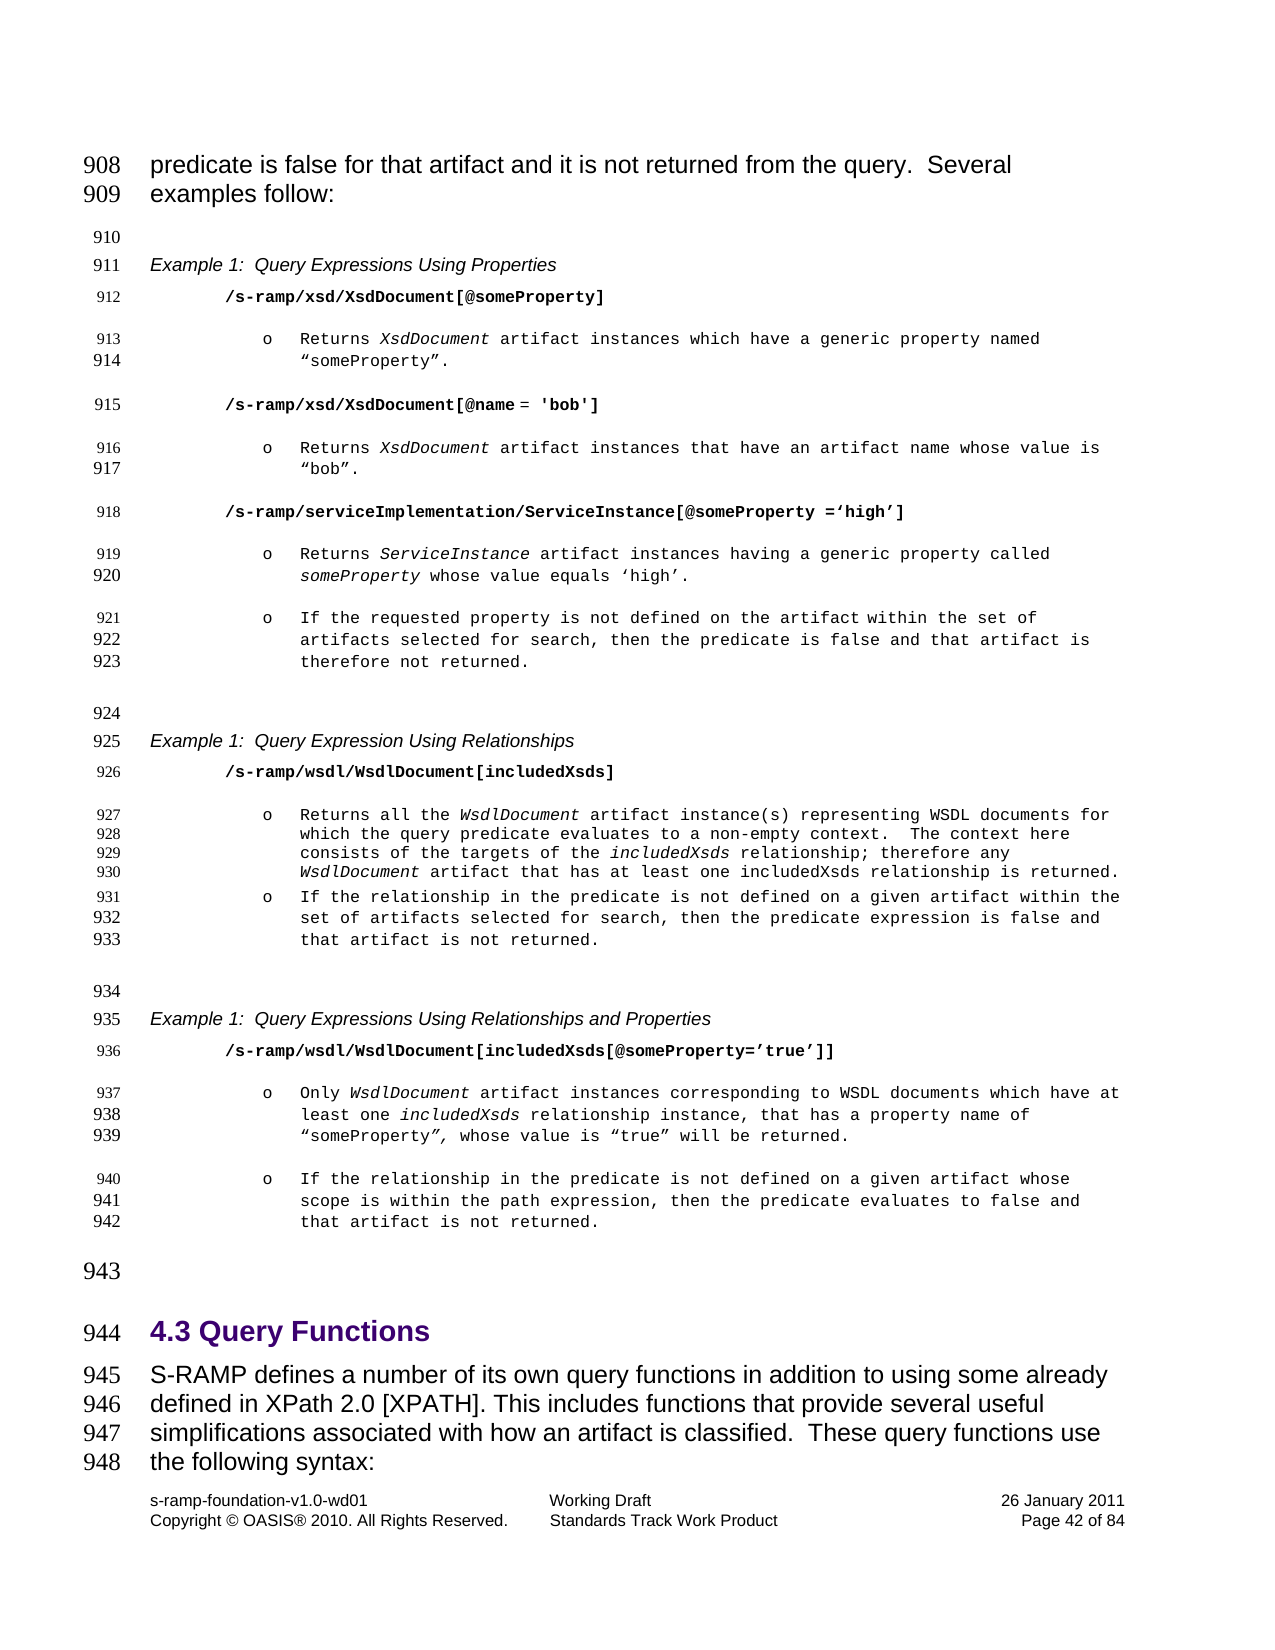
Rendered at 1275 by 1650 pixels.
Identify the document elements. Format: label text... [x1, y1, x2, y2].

subtitle Query Functions [150, 1314, 1125, 1348]
text S-RAMP defines a number of its own query functions in addition to using some already defined in XPath 2.0 [XPATH]. This includes functions that provide several useful simplifications associated with how an artifact is classified. These query functions use the following syntax: [150, 1360, 1125, 1475]
text /s-ramp/serviceImplementation/ServiceInstance[@someProperty =‘high’] [225, 503, 1125, 522]
list Returns ServiceInstance artifact instances having a generic property called someProperty whose value equals ‘high’. [262, 546, 1125, 586]
list If the relationship in the predicate is not defined on a given artifact within the set of artifacts selected for search, then the predicate expression is false and that artifact is not returned. [262, 888, 1125, 950]
list Returns XsdDocument artifact instances that have an artifact name whose value is “bob”. [262, 439, 1125, 480]
list If the requested property is not defined on the artifact within the set of artifacts selected for search, then the predicate is false and that artifact is therefore not returned. [262, 610, 1125, 672]
text /s-ramp/xsd/XsdDocument[@someProperty] [225, 288, 1125, 307]
text /s-ramp/wsdl/WsdlDocument[includedXsds[@someProperty=’true’]] [225, 1042, 1125, 1061]
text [150, 150, 1125, 207]
text /s-ramp/xsd/XsdDocument[@name = 'bob'] [225, 395, 1125, 415]
text /s-ramp/wsdl/WsdlDocument[includedXsds] [225, 764, 1125, 783]
list If the relationship in the predicate is not defined on a given artifact whose scope is within the path expression, then the predicate evaluates to false and that artifact is not returned. [262, 1171, 1125, 1233]
list Returns all the WsdlDocument artifact instance(s) representing WSDL documents for which the query predicate evaluates to a non-empty context. The context here consists of the targets of the includedXsds relationship; therefore any WsdlDocument artifact that has at least one includedXsds relationship is returned. [262, 807, 1125, 882]
list Only WsdlDocument artifact instances corresponding to WSDL documents which have at least one includedXsds relationship instance, that has a property name of “someProperty”, whose value is “true” will be returned. [262, 1085, 1125, 1147]
list Returns XsdDocument artifact instances which have a generic property named “someProperty”. [262, 331, 1125, 371]
